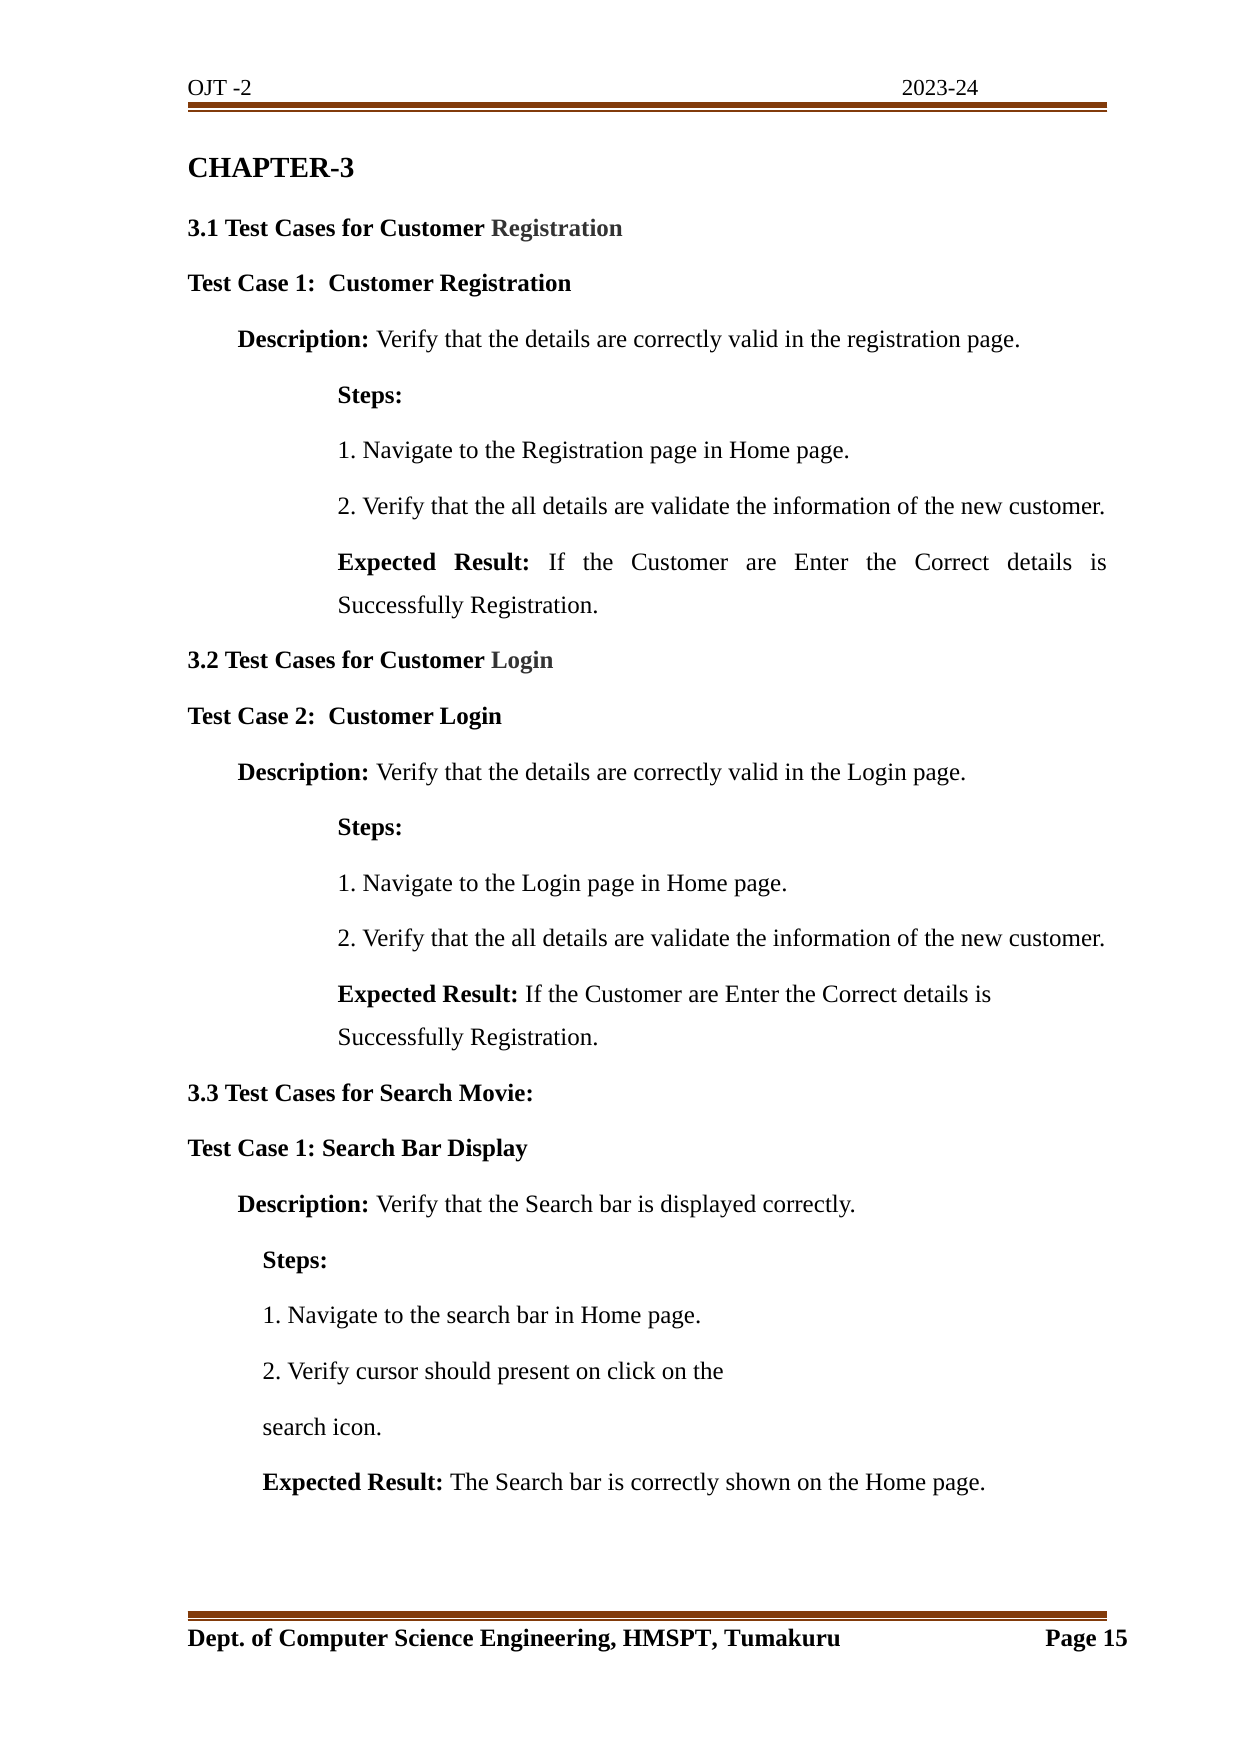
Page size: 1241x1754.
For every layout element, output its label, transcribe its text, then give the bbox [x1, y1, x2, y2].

text Description: Verify that the details are correctly valid in the Login page. [187, 757, 1107, 785]
text Test Case 1: Search Bar Display [187, 1133, 1107, 1162]
text Expected Result: The Search bar is correctly shown on the Home page. [262, 1467, 1107, 1496]
text 3.3 Test Cases for Search Movie: [187, 1078, 1107, 1107]
text search icon. [262, 1412, 1107, 1440]
text 1. Navigate to the search bar in Home page. [262, 1300, 1107, 1329]
text Expected Result: If the Customer are Enter the Correct details is Successfully Registration. [337, 547, 1107, 618]
text Steps: [337, 812, 1107, 841]
text 1. Navigate to the Login page in Home page. [337, 868, 1107, 897]
text 1. Navigate to the Registration page in Home page. [337, 435, 1107, 464]
text Description: Verify that the details are correctly valid in the registration page. [187, 324, 1107, 353]
text 3.2 Test Cases for Customer Login [187, 645, 1107, 674]
text Expected Result: If the Customer are Enter the Correct details is Successfully Registration. [337, 979, 1107, 1051]
text Test Case 1: Customer Registration [187, 268, 1107, 297]
text Steps: [337, 380, 1107, 408]
text Description: Verify that the Search bar is displayed correctly. [187, 1189, 1107, 1218]
text Test Case 2: Customer Login [187, 701, 1107, 730]
text Steps: [262, 1245, 1107, 1273]
text 2. Verify that the all details are validate the information of the new customer. [337, 923, 1107, 952]
text 2. Verify cursor should present on click on the [262, 1356, 1107, 1385]
text CHAPTER-3 [187, 150, 1107, 183]
text 3.1 Test Cases for Customer Registration [187, 213, 1107, 242]
text 2. Verify that the all details are validate the information of the new customer. [337, 491, 1107, 520]
